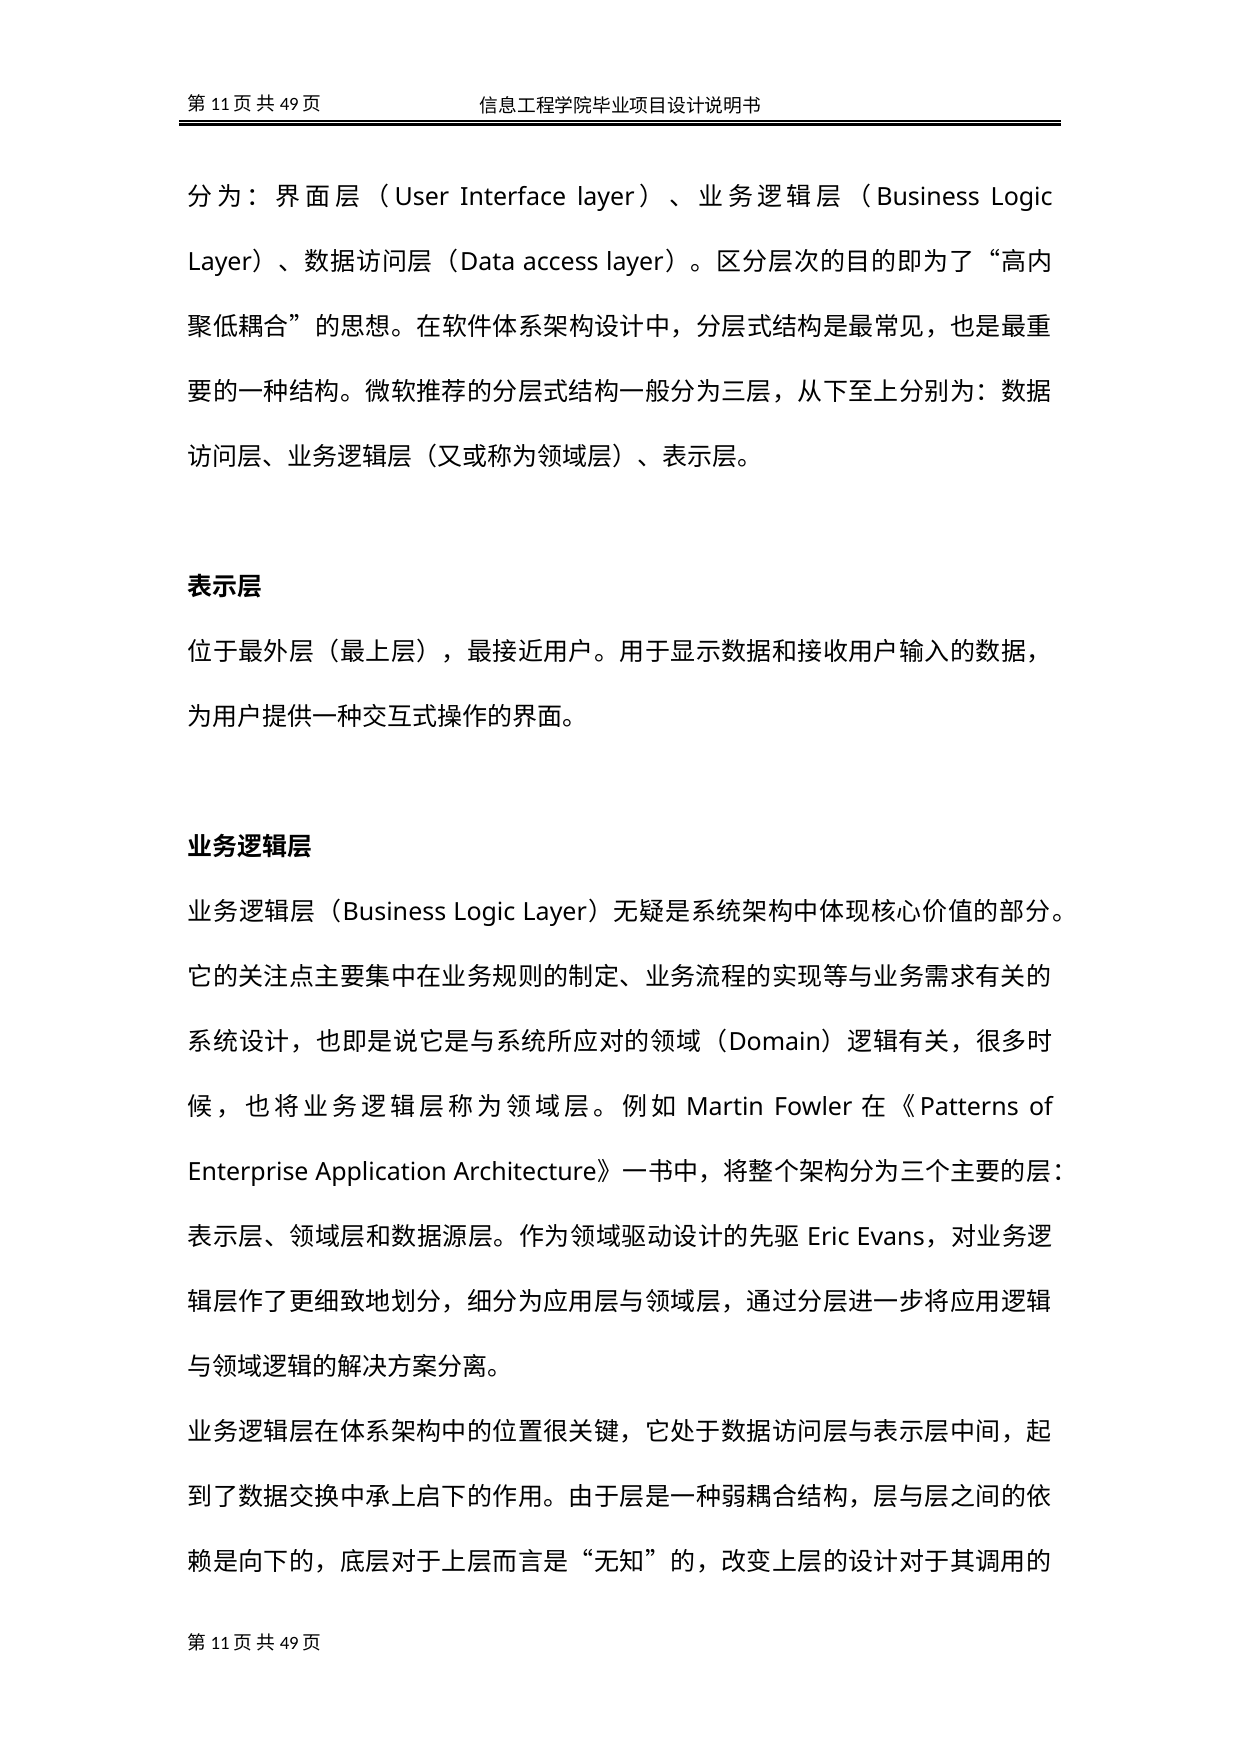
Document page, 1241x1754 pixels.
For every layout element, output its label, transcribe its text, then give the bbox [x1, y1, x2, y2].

text 表示层 [187, 552, 1053, 617]
text 位于最外层（最上层），最接近用户。用于显示数据和接收用户输入的数据，为用户提供一种交互式操作的界面。 [187, 617, 1053, 747]
text 业务逻辑层 [187, 812, 1053, 877]
text 业务逻辑层（Business Logic Layer）无疑是系统架构中体现核心价值的部分。它的关注点主要集中在业务规则的制定、业务流程的实现等与业务需求有关的系统设计，也即是说它是与系统所应对的领域（Domain）逻辑有关，很多时候，也将业务逻辑层称为领域层。例如Martin Fowler在《Patterns of Enterprise Application Architecture》一书中，将整个架构分为三个主要的层：表示层、领域层和数据源层。作为领域驱动设计的先驱Eric Evans，对业务逻辑层作了更细致地划分，细分为应用层与领域层，通过分层进一步将应用逻辑与领域逻辑的解决方案分离。 [187, 877, 1053, 1397]
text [187, 1397, 1053, 1592]
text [187, 162, 1053, 487]
